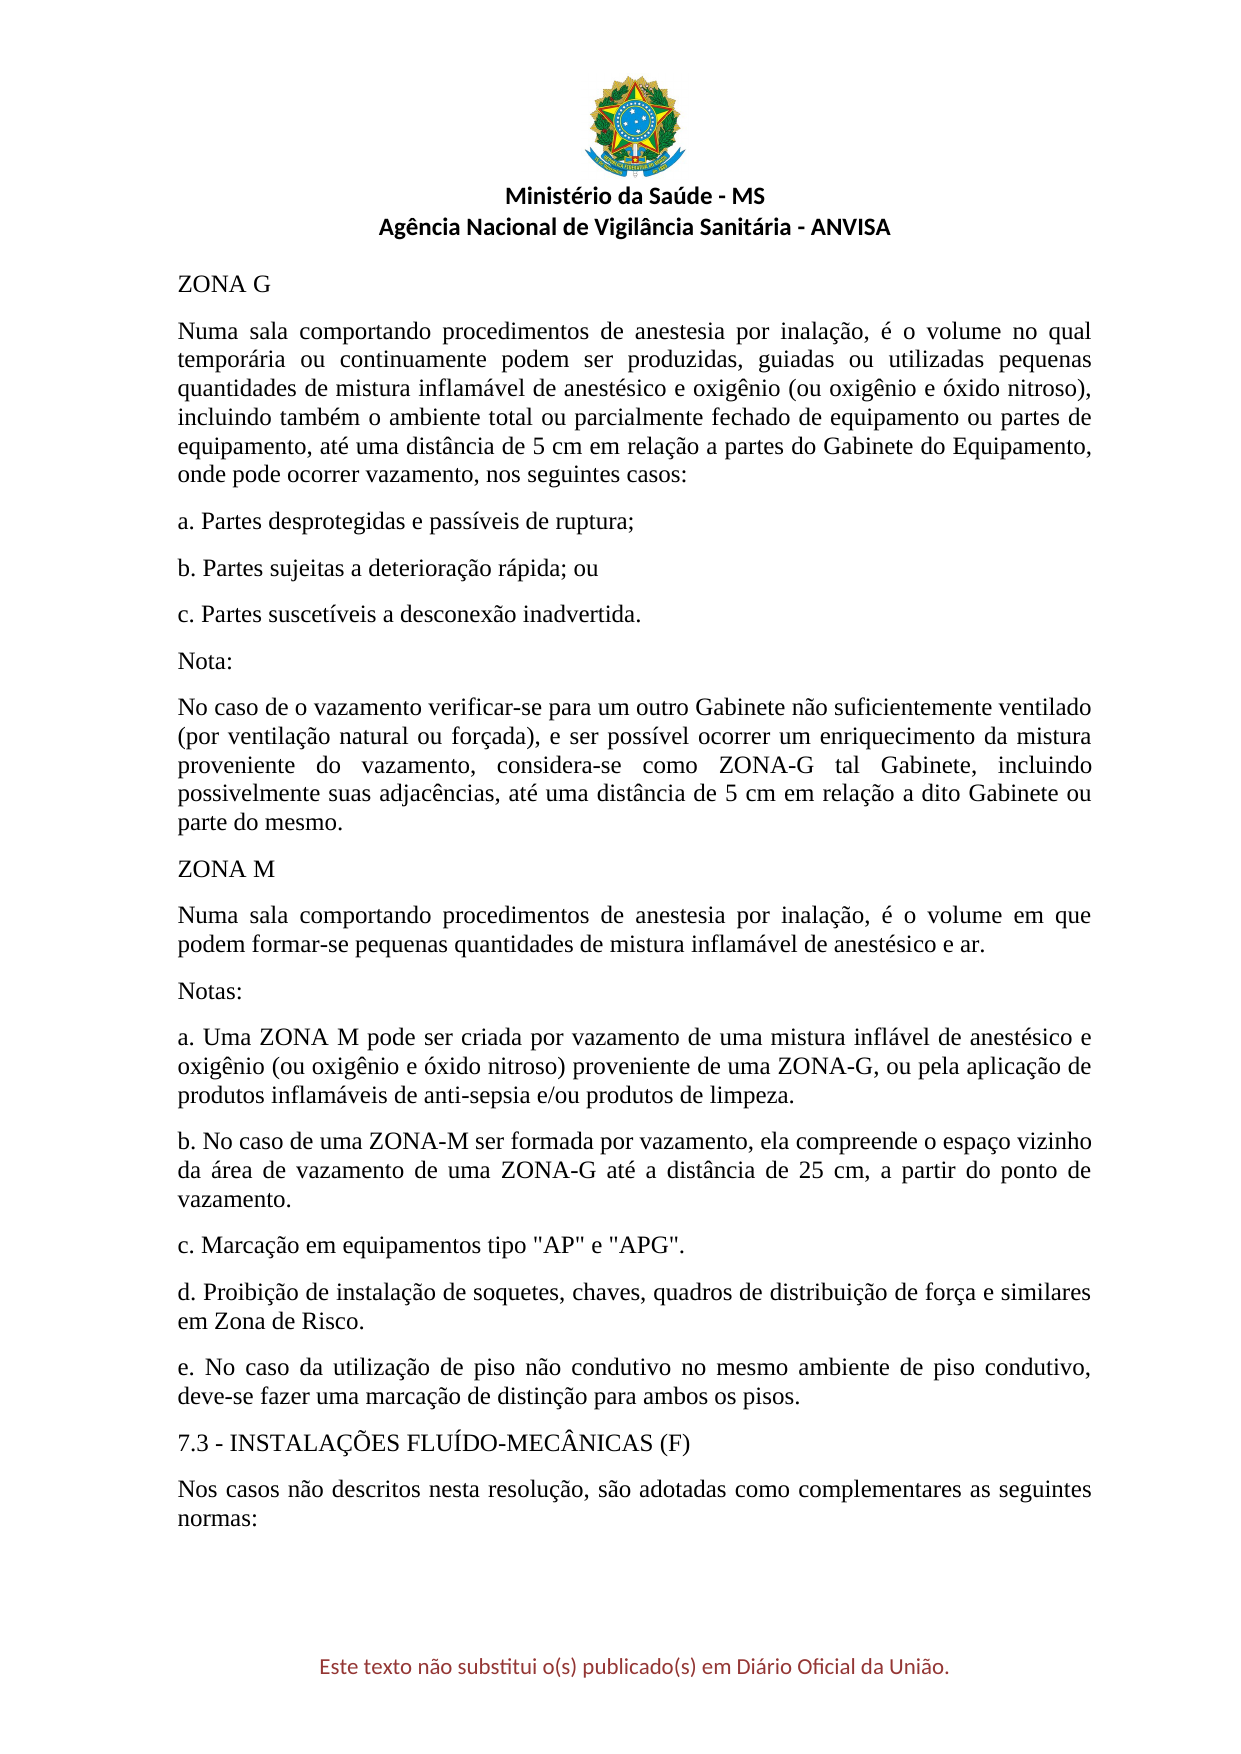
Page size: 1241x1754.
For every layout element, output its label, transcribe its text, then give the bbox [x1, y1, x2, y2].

picture [581, 73, 689, 180]
text 7.3 - INSTALAÇÕES FLUÍDO-MECÂNICAS (F) [177, 1428, 1093, 1456]
text Numa sala comportando procedimentos de anestesia por inalação, é o volume no qual temporária ou continuamente podem ser produzidas, guiadas ou utilizadas pequenas quantidades de mistura inflamável de anestésico e oxigênio (ou oxigênio e óxido nitroso), incluindo também o ambiente total ou parcialmente fechado de equipamento ou partes de equipamento, até uma distância de 5 cm em relação a partes do Gabinete do Equipamento, onde pode ocorrer vazamento, nos seguintes casos: [177, 316, 1093, 488]
text b. No caso de uma ZONA-M ser formada por vazamento, ela compreende o espaço vizinho da área de vazamento de uma ZONA-G até a distância de 25 cm, a partir do ponto de vazamento. [177, 1126, 1093, 1213]
text Notas: [177, 976, 1093, 1004]
text c. Marcação em equipamentos tipo "AP" e "APG". [177, 1230, 1093, 1259]
text ZONA M [177, 854, 1093, 883]
text c. Partes suscetíveis a desconexão inadvertida. [177, 599, 1093, 628]
text e. No caso da utilização de piso não condutivo no mesmo ambiente de piso condutivo, deve-se fazer uma marcação de distinção para ambos os pisos. [177, 1352, 1093, 1410]
text Nos casos não descritos nesta resolução, são adotadas como complementares as seguintes normas: [177, 1474, 1093, 1532]
text Numa sala comportando procedimentos de anestesia por inalação, é o volume em que podem formar-se pequenas quantidades de mistura inflamável de anestésico e ar. [177, 900, 1093, 958]
text d. Proibição de instalação de soquetes, chaves, quadros de distribuição de força e similares em Zona de Risco. [177, 1277, 1093, 1334]
text Nota: [177, 646, 1093, 674]
text ZONA G [177, 269, 1093, 298]
text No caso de o vazamento verificar-se para um outro Gabinete não suficientemente ventilado (por ventilação natural ou forçada), e ser possível ocorrer um enriquecimento da mistura proveniente do vazamento, considera-se como ZONA-G tal Gabinete, incluindo possivelmente suas adjacências, até uma distância de 5 cm em relação a dito Gabinete ou parte do mesmo. [177, 692, 1093, 836]
text a. Partes desprotegidas e passíveis de ruptura; [177, 506, 1093, 535]
text a. Uma ZONA M pode ser criada por vazamento de uma mistura inflável de anestésico e oxigênio (ou oxigênio e óxido nitroso) proveniente de uma ZONA-G, ou pela aplicação de produtos inflamáveis de anti-sepsia e/ou produtos de limpeza. [177, 1022, 1093, 1108]
text b. Partes sujeitas a deterioração rápida; ou [177, 553, 1093, 581]
